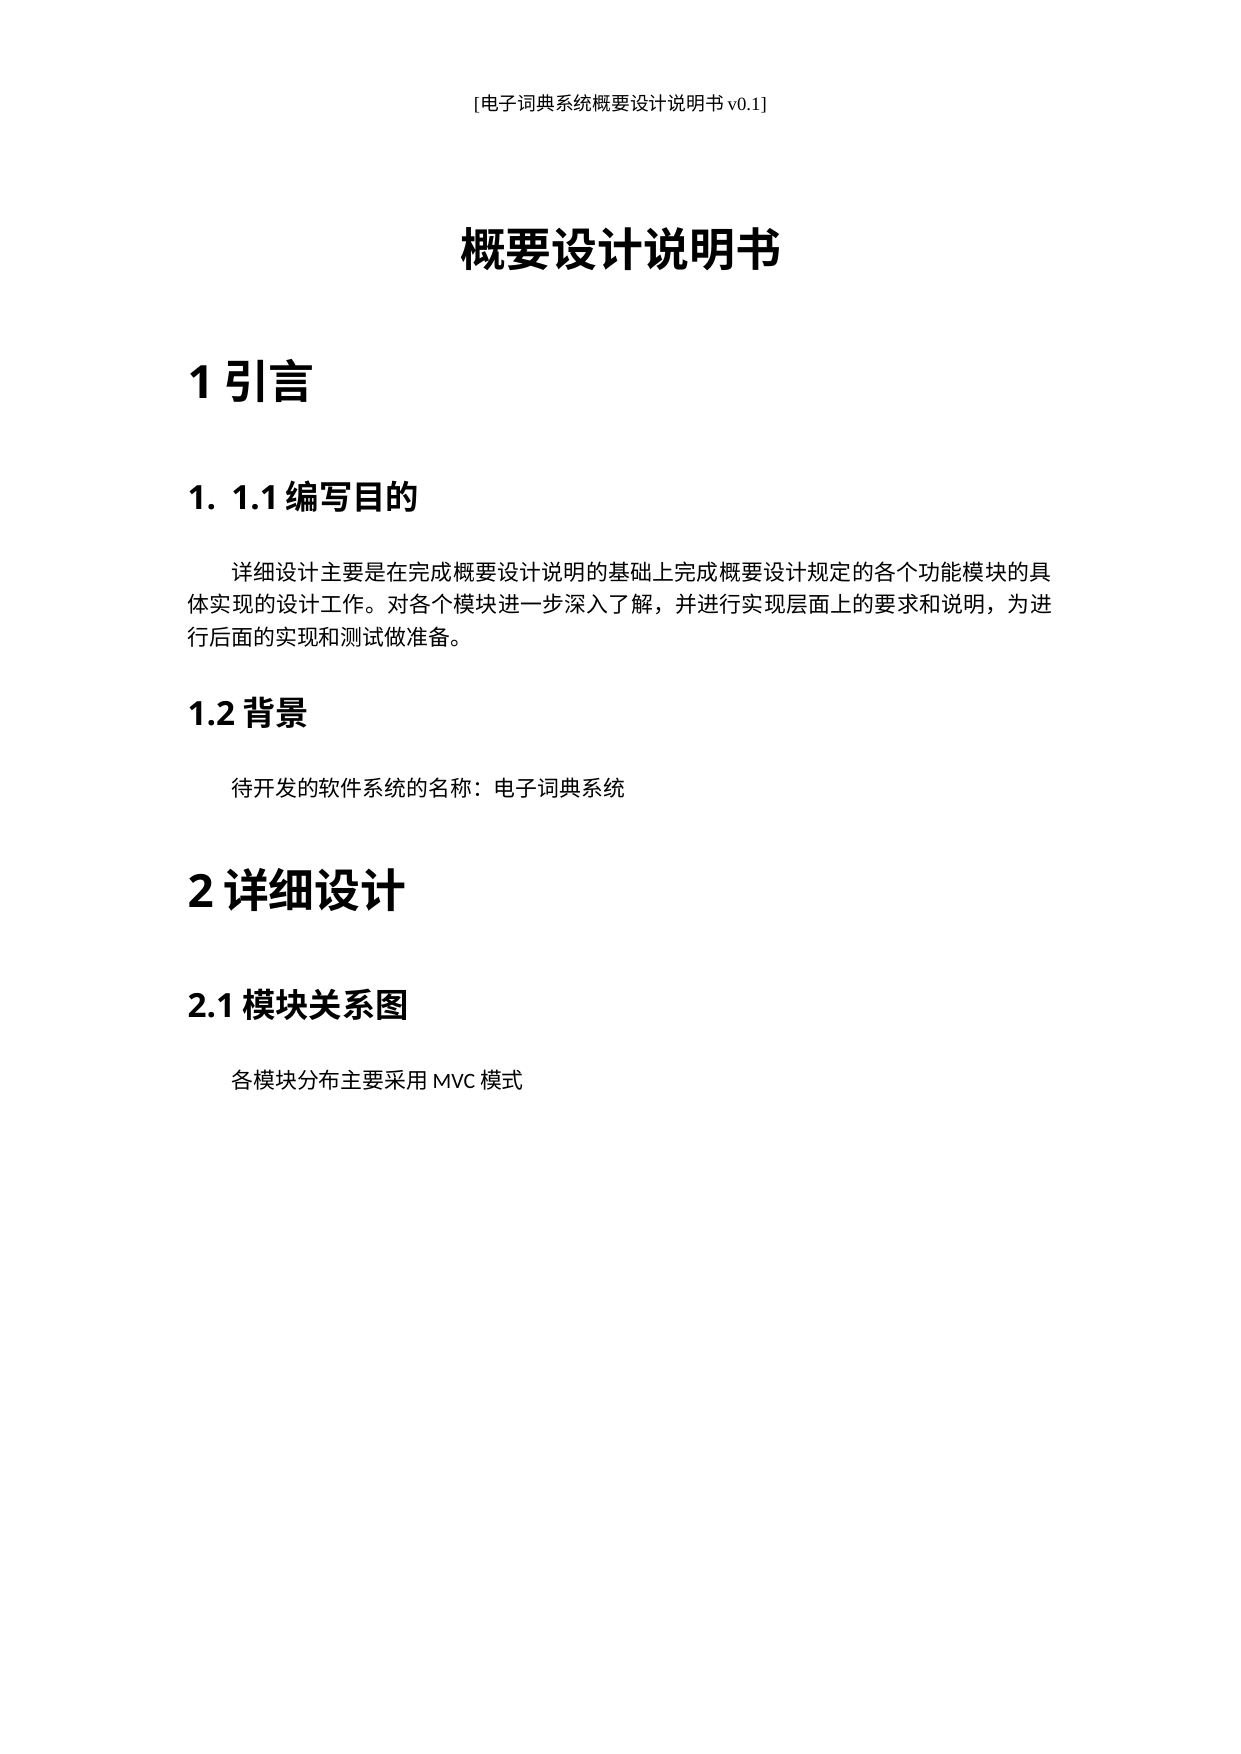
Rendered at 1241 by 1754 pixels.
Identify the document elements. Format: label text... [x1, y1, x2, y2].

text 各模块分布主要采用MVC模式 [187, 1063, 1053, 1095]
subtitle 1.1编写目的 [187, 462, 1053, 527]
subtitle 概要设计说明书 [187, 197, 1053, 295]
text 待开发的软件系统的名称：电子词典系统 [187, 771, 1053, 803]
subtitle 1.2背景 [187, 679, 1053, 744]
subtitle 2.1模块关系图 [187, 971, 1053, 1036]
subtitle 2详细设计 [187, 839, 1053, 936]
subtitle 1引言 [187, 330, 1053, 428]
text 详细设计主要是在完成概要设计说明的基础上完成概要设计规定的各个功能模块的具体实现的设计工作。对各个模块进一步深入了解，并进行实现层面上的要求和说明，为进行后面的实现和测试做准备。 [187, 554, 1053, 652]
